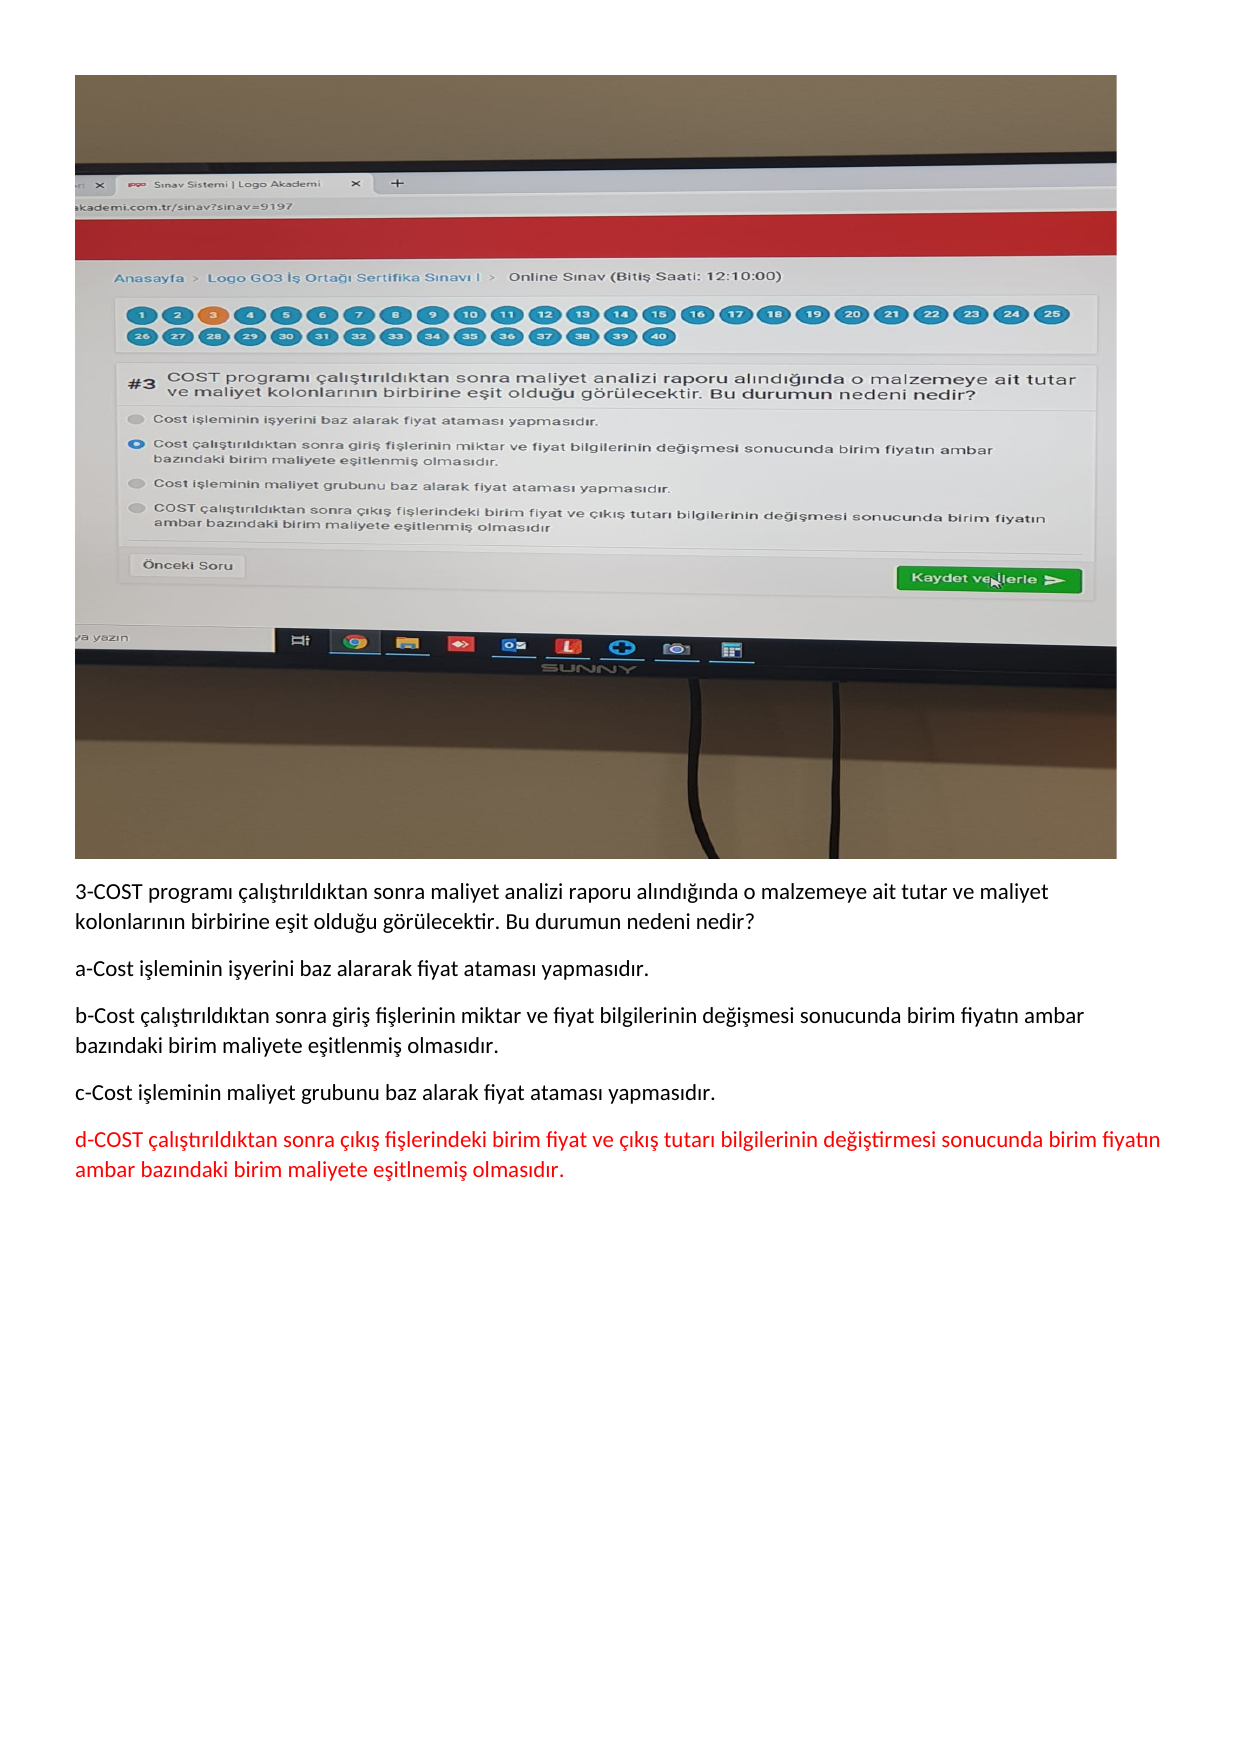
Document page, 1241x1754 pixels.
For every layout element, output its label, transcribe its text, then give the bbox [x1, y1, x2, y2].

picture [75, 75, 1117, 859]
text d-COST çalıştırıldıktan sonra çıkış fişlerindeki birim fiyat ve çıkış tutarı bilgilerinin değiştirmesi sonucunda birim fiyatın ambar bazındaki birim maliyete eşitlnemiş olmasıdır. [75, 1125, 1165, 1183]
text b-Cost çalıştırıldıktan sonra giriş fişlerinin miktar ve fiyat bilgilerinin değişmesi sonucunda birim fiyatın ambar bazındaki birim maliyete eşitlenmiş olmasıdır. [75, 1001, 1165, 1059]
text 3-COST programı çalıştırıldıktan sonra maliyet analizi raporu alındığında o malzemeye ait tutar ve maliyet kolonlarının birbirine eşit olduğu görülecektir. Bu durumun nedeni nedir? [75, 877, 1165, 935]
text c-Cost işleminin maliyet grubunu baz alarak fiyat ataması yapmasıdır. [75, 1078, 1165, 1106]
text a-Cost işleminin işyerini baz alararak fiyat ataması yapmasıdır. [75, 954, 1165, 982]
